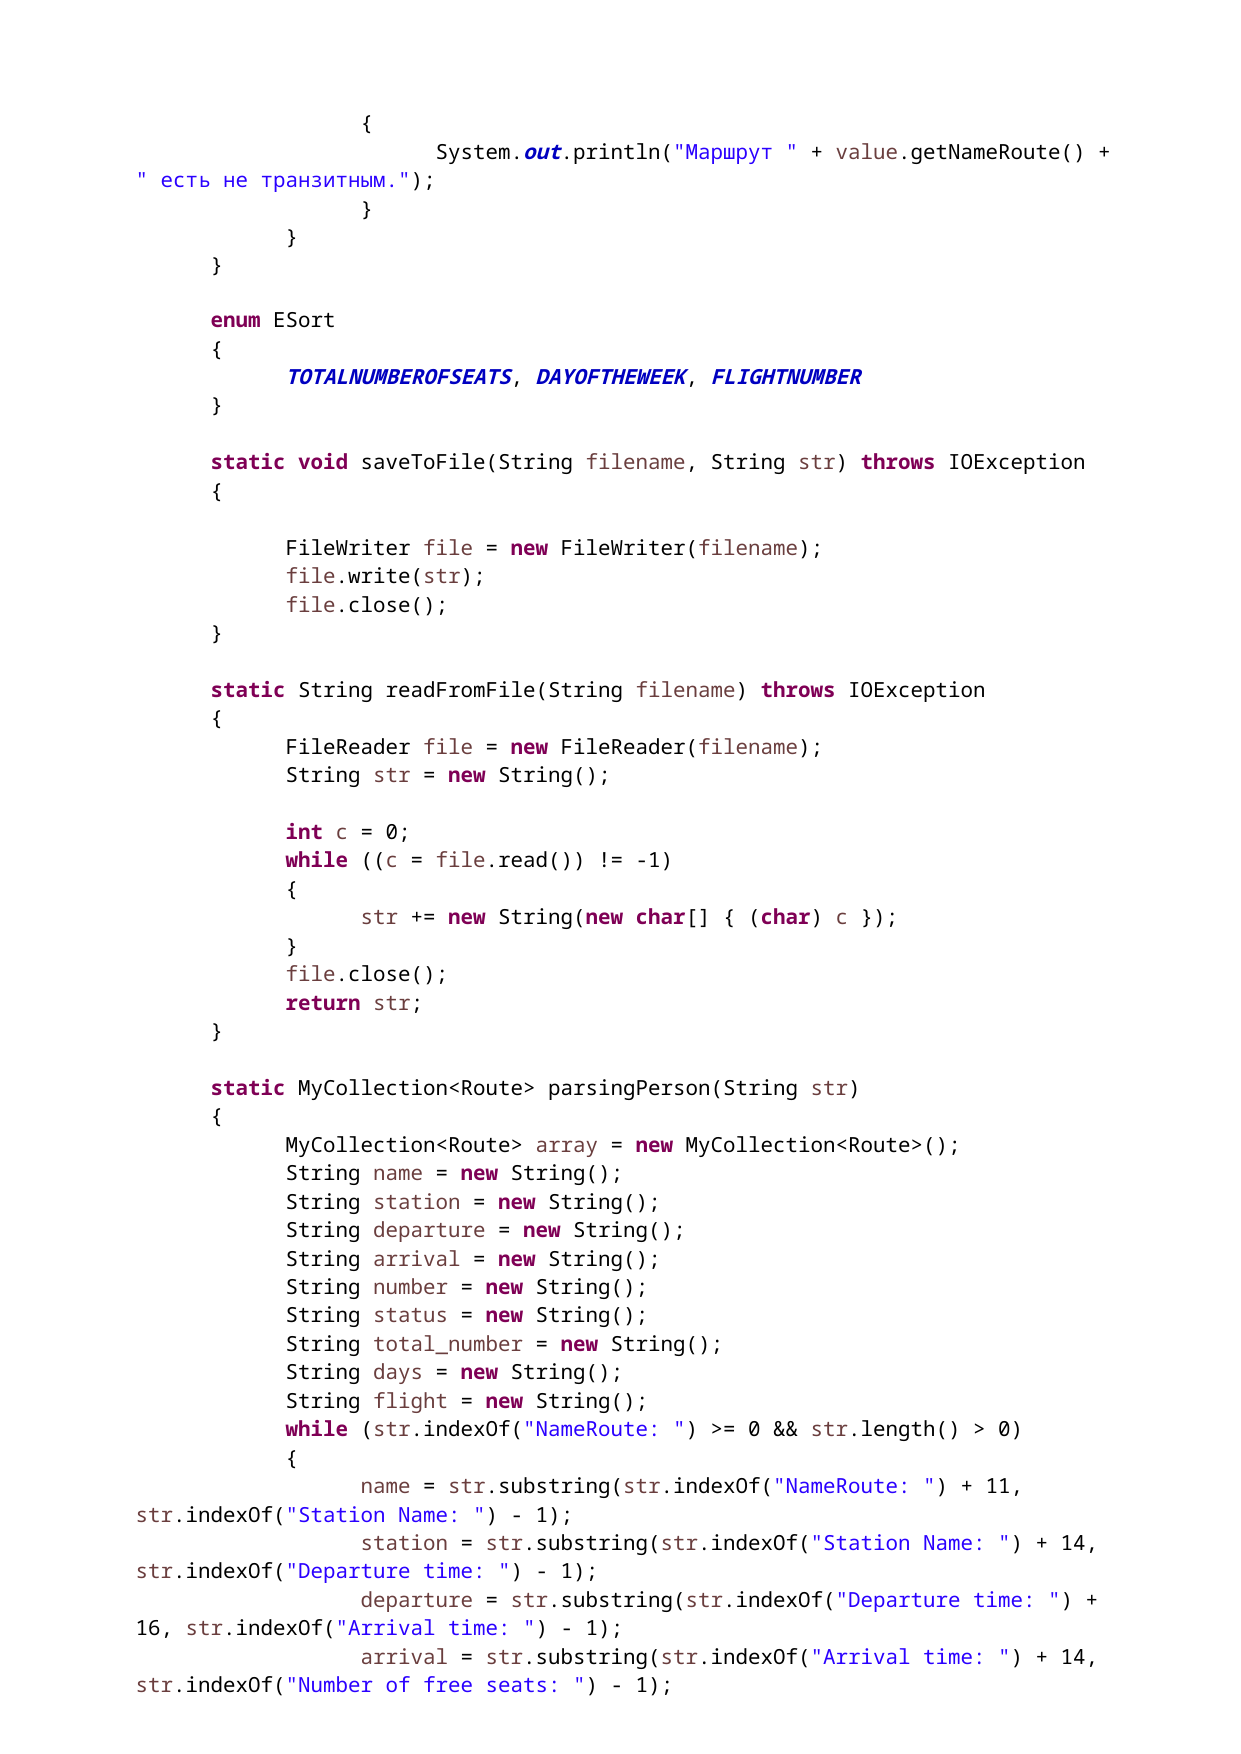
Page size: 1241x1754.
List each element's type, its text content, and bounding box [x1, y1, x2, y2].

text MyCollection<Route> array = new MyCollection<Route>(); [135, 1130, 1134, 1158]
text static MyCollection<Route> parsingPerson(String str) [135, 1073, 1134, 1102]
text String str = new String(); [135, 760, 1134, 789]
text { [135, 334, 1134, 362]
text FileReader file = new FileReader(filename); [135, 732, 1134, 760]
text file.close(); [135, 590, 1134, 618]
text static String readFromFile(String filename) throws IOException [135, 675, 1134, 703]
text { [135, 1443, 1134, 1471]
text String number = new String(); [135, 1272, 1134, 1301]
text } [135, 391, 1134, 419]
text TOTALNUMBEROFSEATS, DAYOFTHEWEEK, FLIGHTNUMBER [135, 362, 1134, 391]
text System.out.println("Маршрут " + value.getNameRoute() + " есть не транзитным."); [135, 137, 1134, 194]
text String station = new String(); [135, 1187, 1134, 1215]
text str += new String(new char[] { (char) c }); [135, 902, 1134, 931]
text departure = str.substring(str.indexOf("Departure time: ") + 16, str.indexOf("Arrival time: ") - 1); [135, 1585, 1134, 1642]
text String days = new String(); [135, 1357, 1134, 1386]
text String status = new String(); [135, 1301, 1134, 1329]
text while (str.indexOf("NameRoute: ") >= 0 && str.length() > 0) [135, 1414, 1134, 1443]
text file.write(str); [135, 561, 1134, 590]
text } [135, 222, 1134, 251]
text { [135, 108, 1134, 137]
text String arrival = new String(); [135, 1244, 1134, 1272]
text String total_number = new String(); [135, 1329, 1134, 1357]
text { [135, 703, 1134, 732]
text int c = 0; [135, 817, 1134, 846]
text String name = new String(); [135, 1158, 1134, 1187]
text return str; [135, 988, 1134, 1016]
text } [135, 194, 1134, 222]
text arrival = str.substring(str.indexOf("Arrival time: ") + 14, str.indexOf("Number of free seats: ") - 1); [135, 1642, 1134, 1699]
text enum ESort [135, 305, 1134, 334]
text String flight = new String(); [135, 1386, 1134, 1414]
text { [135, 874, 1134, 902]
text } [135, 931, 1134, 959]
text file.close(); [135, 959, 1134, 988]
text { [135, 476, 1134, 504]
text { [135, 1102, 1134, 1130]
text while ((c = file.read()) != -1) [135, 846, 1134, 874]
text FileWriter file = new FileWriter(filename); [135, 533, 1134, 561]
text } [135, 251, 1134, 279]
text String departure = new String(); [135, 1215, 1134, 1244]
text } [135, 618, 1134, 647]
text station = str.substring(str.indexOf("Station Name: ") + 14, str.indexOf("Departure time: ") - 1); [135, 1528, 1134, 1585]
text name = str.substring(str.indexOf("NameRoute: ") + 11, str.indexOf("Station Name: ") - 1); [135, 1471, 1134, 1528]
text static void saveToFile(String filename, String str) throws IOException [135, 447, 1134, 476]
text } [135, 1016, 1134, 1045]
